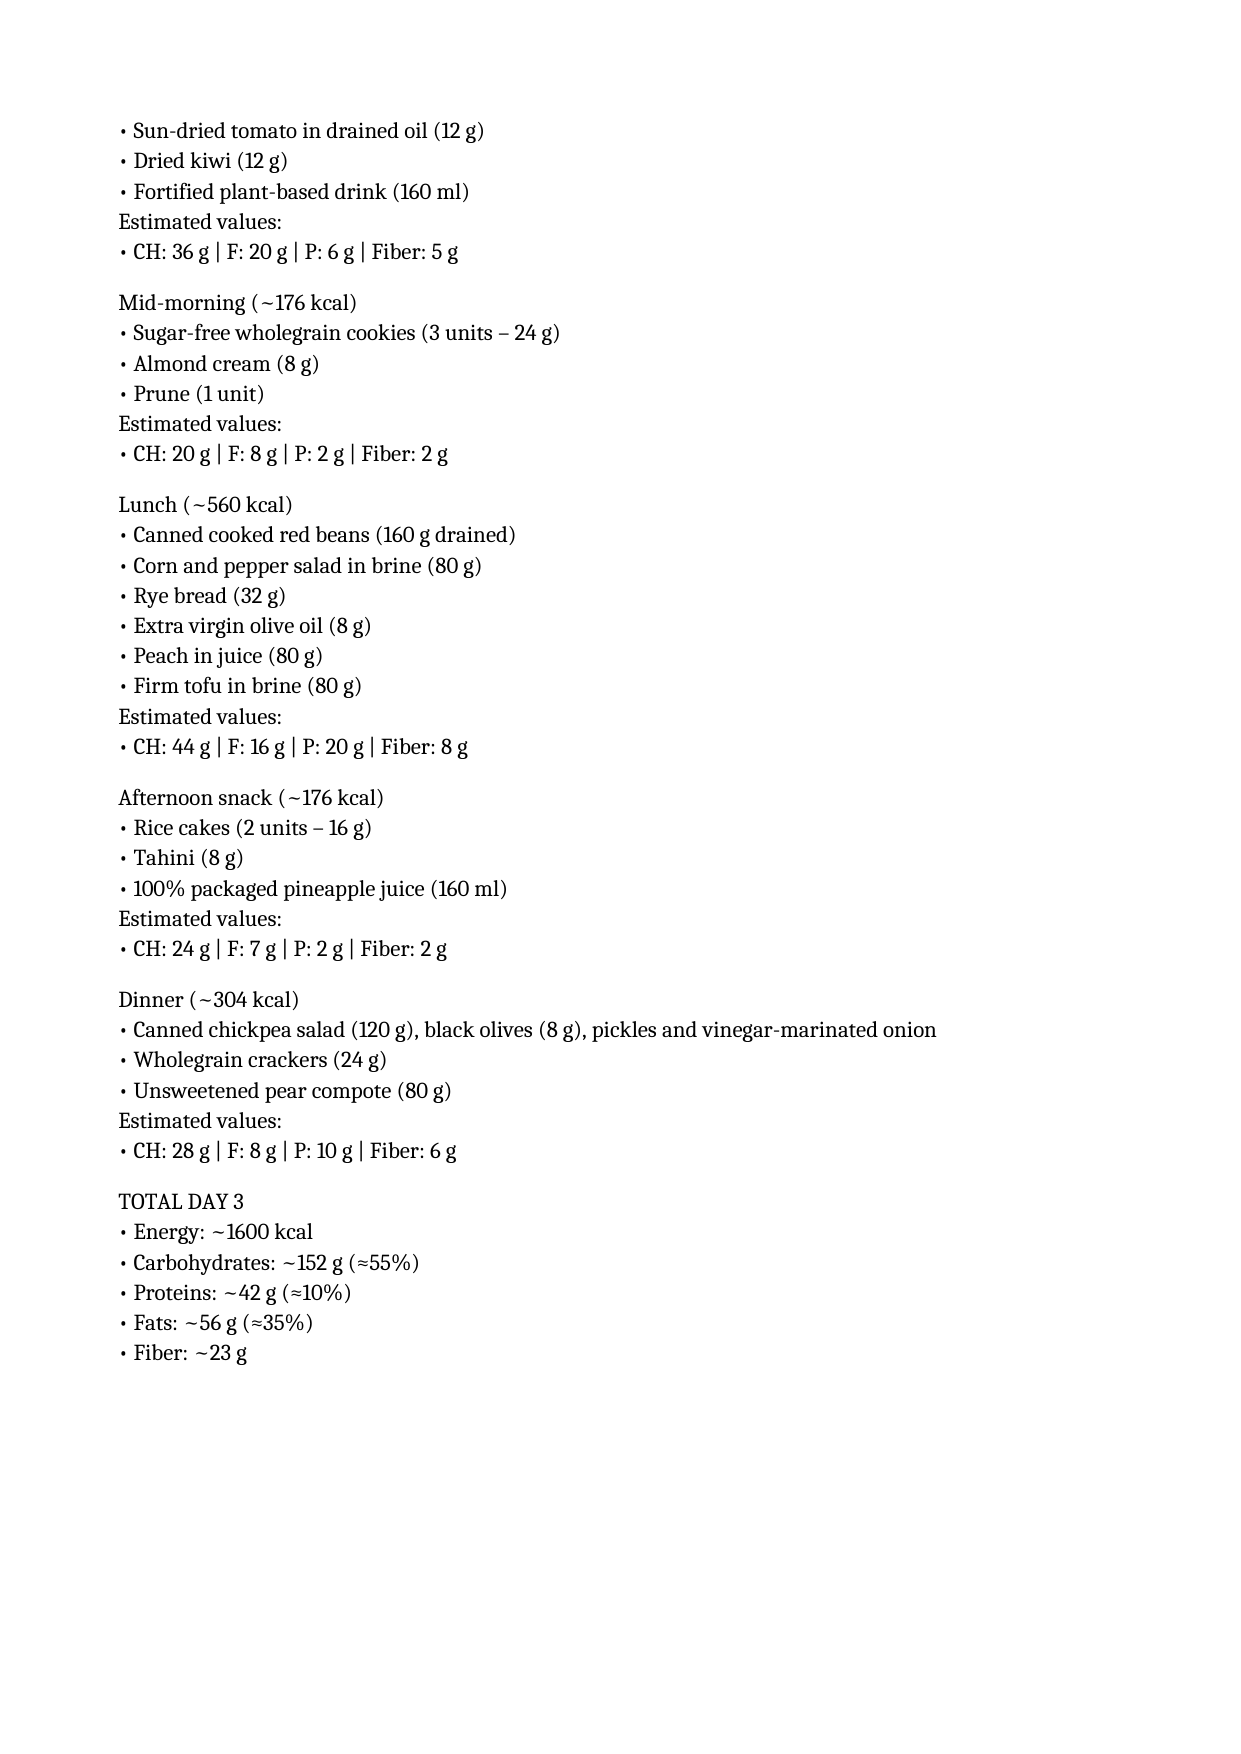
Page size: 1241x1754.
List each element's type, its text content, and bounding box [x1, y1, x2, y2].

text TOTAL DAY 3 • Energy: ~1600 kcal • Carbohydrates: ~152 g (≈55%) • Proteins: ~42 g (≈10%) • Fats: ~56 g (≈35%) • Fiber: ~23 g [118, 1189, 1122, 1366]
text Mid-morning (~176 kcal) • Sugar-free wholegrain cookies (3 units – 24 g) • Almond cream (8 g) • Prune (1 unit) Estimated values: • CH: 20 g | F: 8 g | P: 2 g | Fiber: 2 g [118, 290, 1122, 467]
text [118, 118, 1122, 265]
text Dinner (~304 kcal) • Canned chickpea salad (120 g), black olives (8 g), pickles and vinegar-marinated onion • Wholegrain crackers (24 g) • Unsweetened pear compote (80 g) Estimated values: • CH: 28 g | F: 8 g | P: 10 g | Fiber: 6 g [118, 987, 1122, 1164]
text Lunch (~560 kcal) • Canned cooked red beans (160 g drained) • Corn and pepper salad in brine (80 g) • Rye bread (32 g) • Extra virgin olive oil (8 g) • Peach in juice (80 g) • Firm tofu in brine (80 g) Estimated values: • CH: 44 g | F: 16 g | P: 20 g | Fiber: 8 g [118, 492, 1122, 760]
text Afternoon snack (~176 kcal) • Rice cakes (2 units – 16 g) • Tahini (8 g) • 100% packaged pineapple juice (160 ml) Estimated values: • CH: 24 g | F: 7 g | P: 2 g | Fiber: 2 g [118, 785, 1122, 962]
